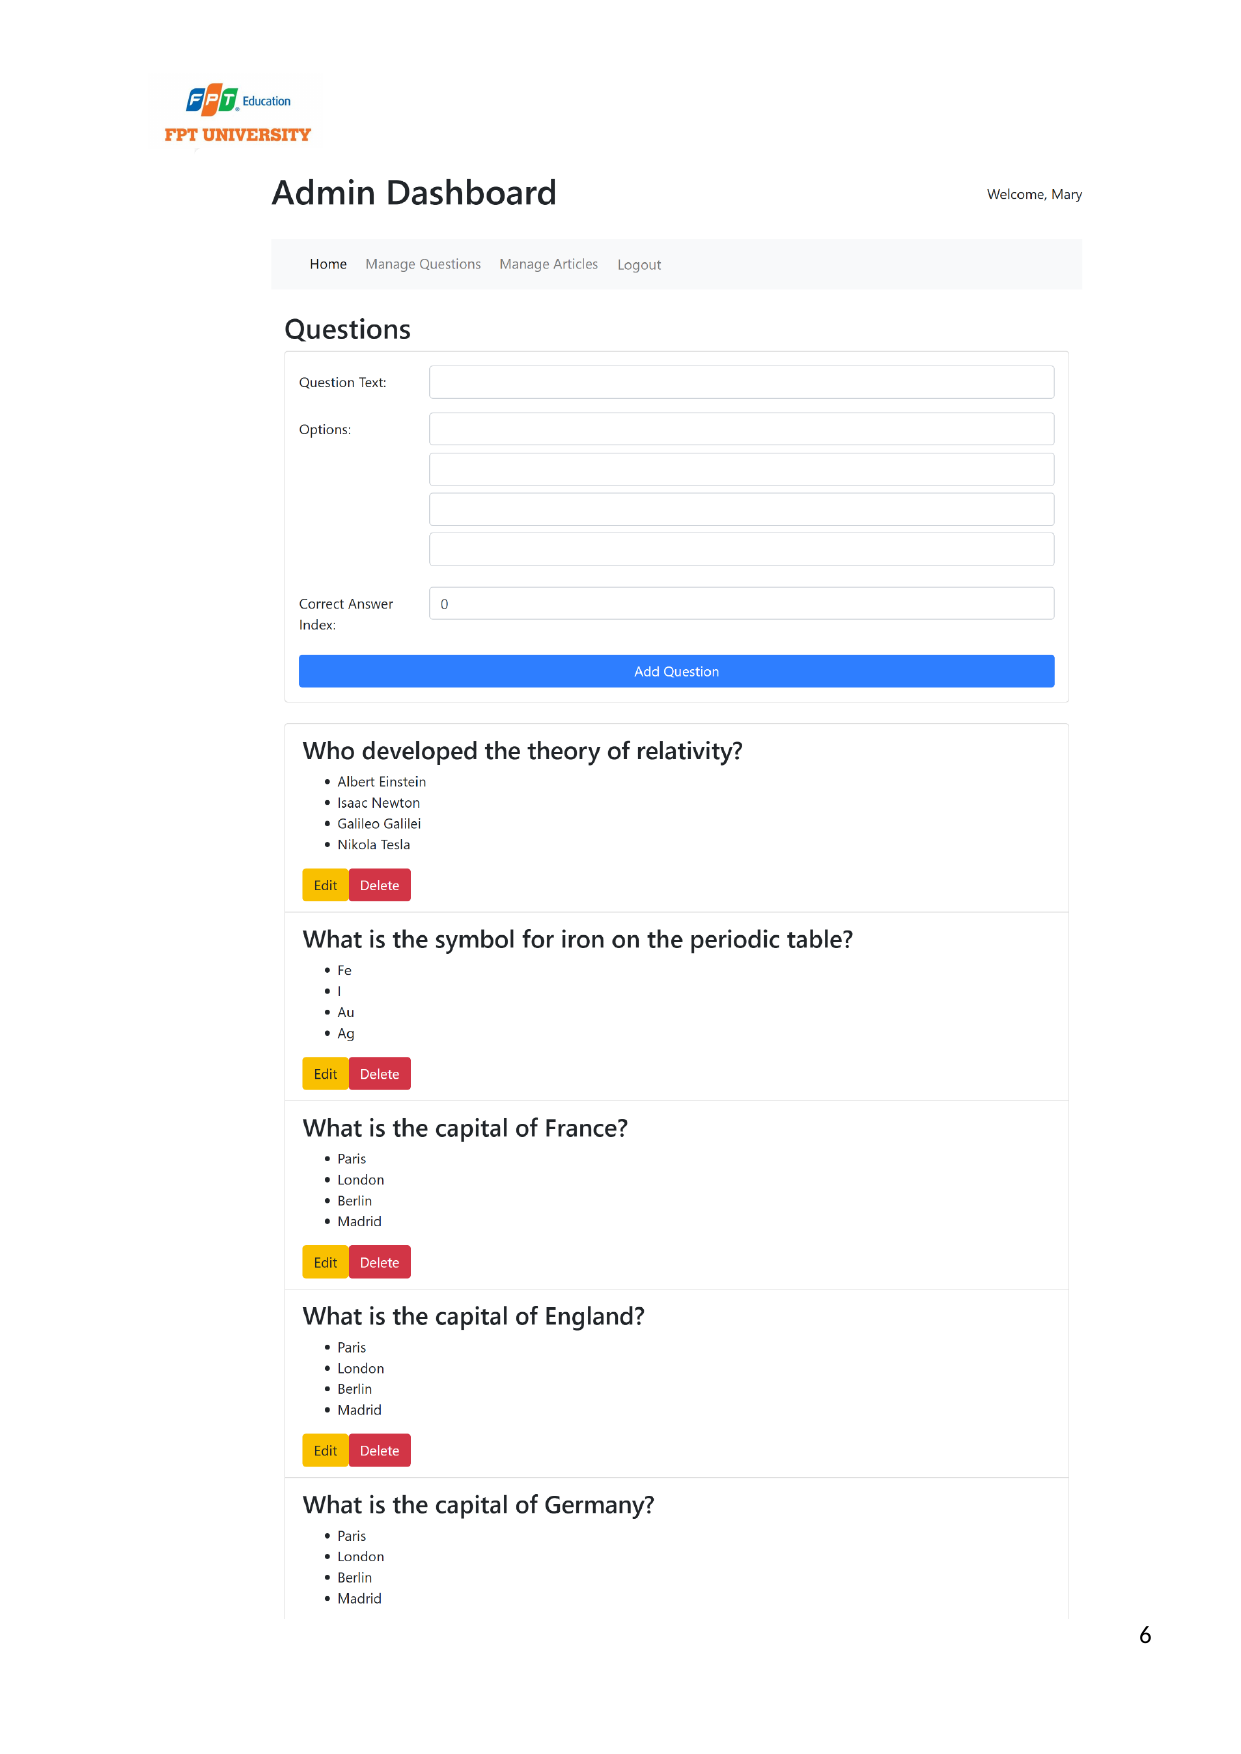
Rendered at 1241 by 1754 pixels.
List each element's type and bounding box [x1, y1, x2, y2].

picture [147, 73, 1157, 1619]
